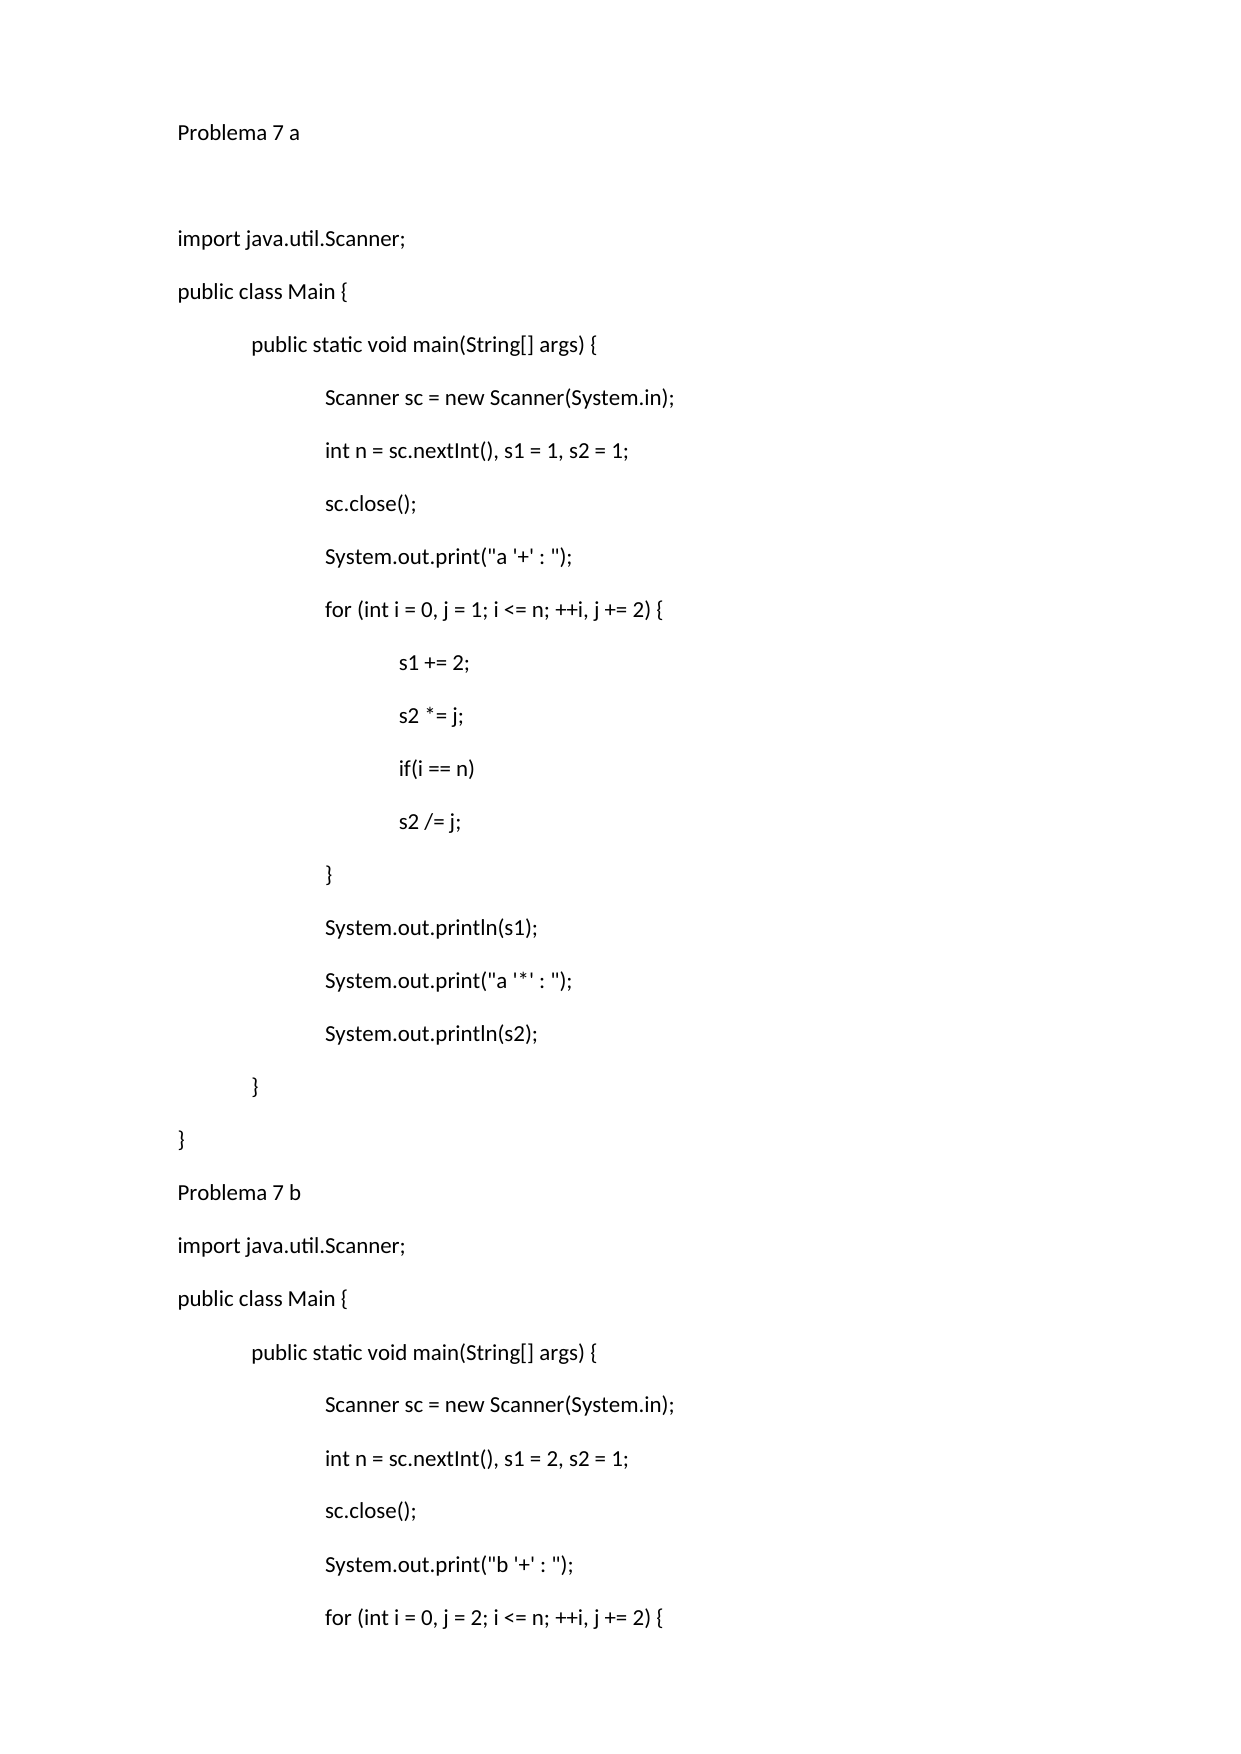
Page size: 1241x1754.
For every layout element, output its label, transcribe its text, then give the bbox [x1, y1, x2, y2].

text } [177, 1126, 1152, 1153]
text s1 += 2; [177, 648, 1152, 676]
text for (int i = 0, j = 2; i <= n; ++i, j += 2) { [177, 1603, 1152, 1631]
text int n = sc.nextInt(), s1 = 2, s2 = 1; [177, 1444, 1152, 1472]
text } [177, 1072, 1152, 1101]
text for (int i = 0, j = 1; i <= n; ++i, j += 2) { [177, 595, 1152, 623]
text System.out.print("a '+' : "); [177, 542, 1152, 570]
text import java.util.Scanner; [177, 224, 1152, 252]
text sc.close(); [177, 489, 1152, 517]
text } [177, 860, 1152, 888]
text public static void main(String[] args) { [177, 1338, 1152, 1366]
text import java.util.Scanner; [177, 1232, 1152, 1259]
text Problema 7 a [177, 118, 1152, 146]
text Scanner sc = new Scanner(System.in); [177, 383, 1152, 411]
text System.out.println(s2); [177, 1019, 1152, 1047]
text public static void main(String[] args) { [177, 330, 1152, 358]
text sc.close(); [177, 1497, 1152, 1525]
text s2 *= j; [177, 701, 1152, 729]
text int n = sc.nextInt(), s1 = 1, s2 = 1; [177, 436, 1152, 464]
text if(i == n) [177, 754, 1152, 782]
text Problema 7 b [177, 1178, 1152, 1207]
text s2 /= j; [177, 807, 1152, 835]
text System.out.print("a '*' : "); [177, 966, 1152, 994]
text System.out.print("b '+' : "); [177, 1550, 1152, 1578]
text public class Main { [177, 277, 1152, 305]
text Scanner sc = new Scanner(System.in); [177, 1391, 1152, 1419]
text public class Main { [177, 1284, 1152, 1313]
text System.out.println(s1); [177, 913, 1152, 941]
